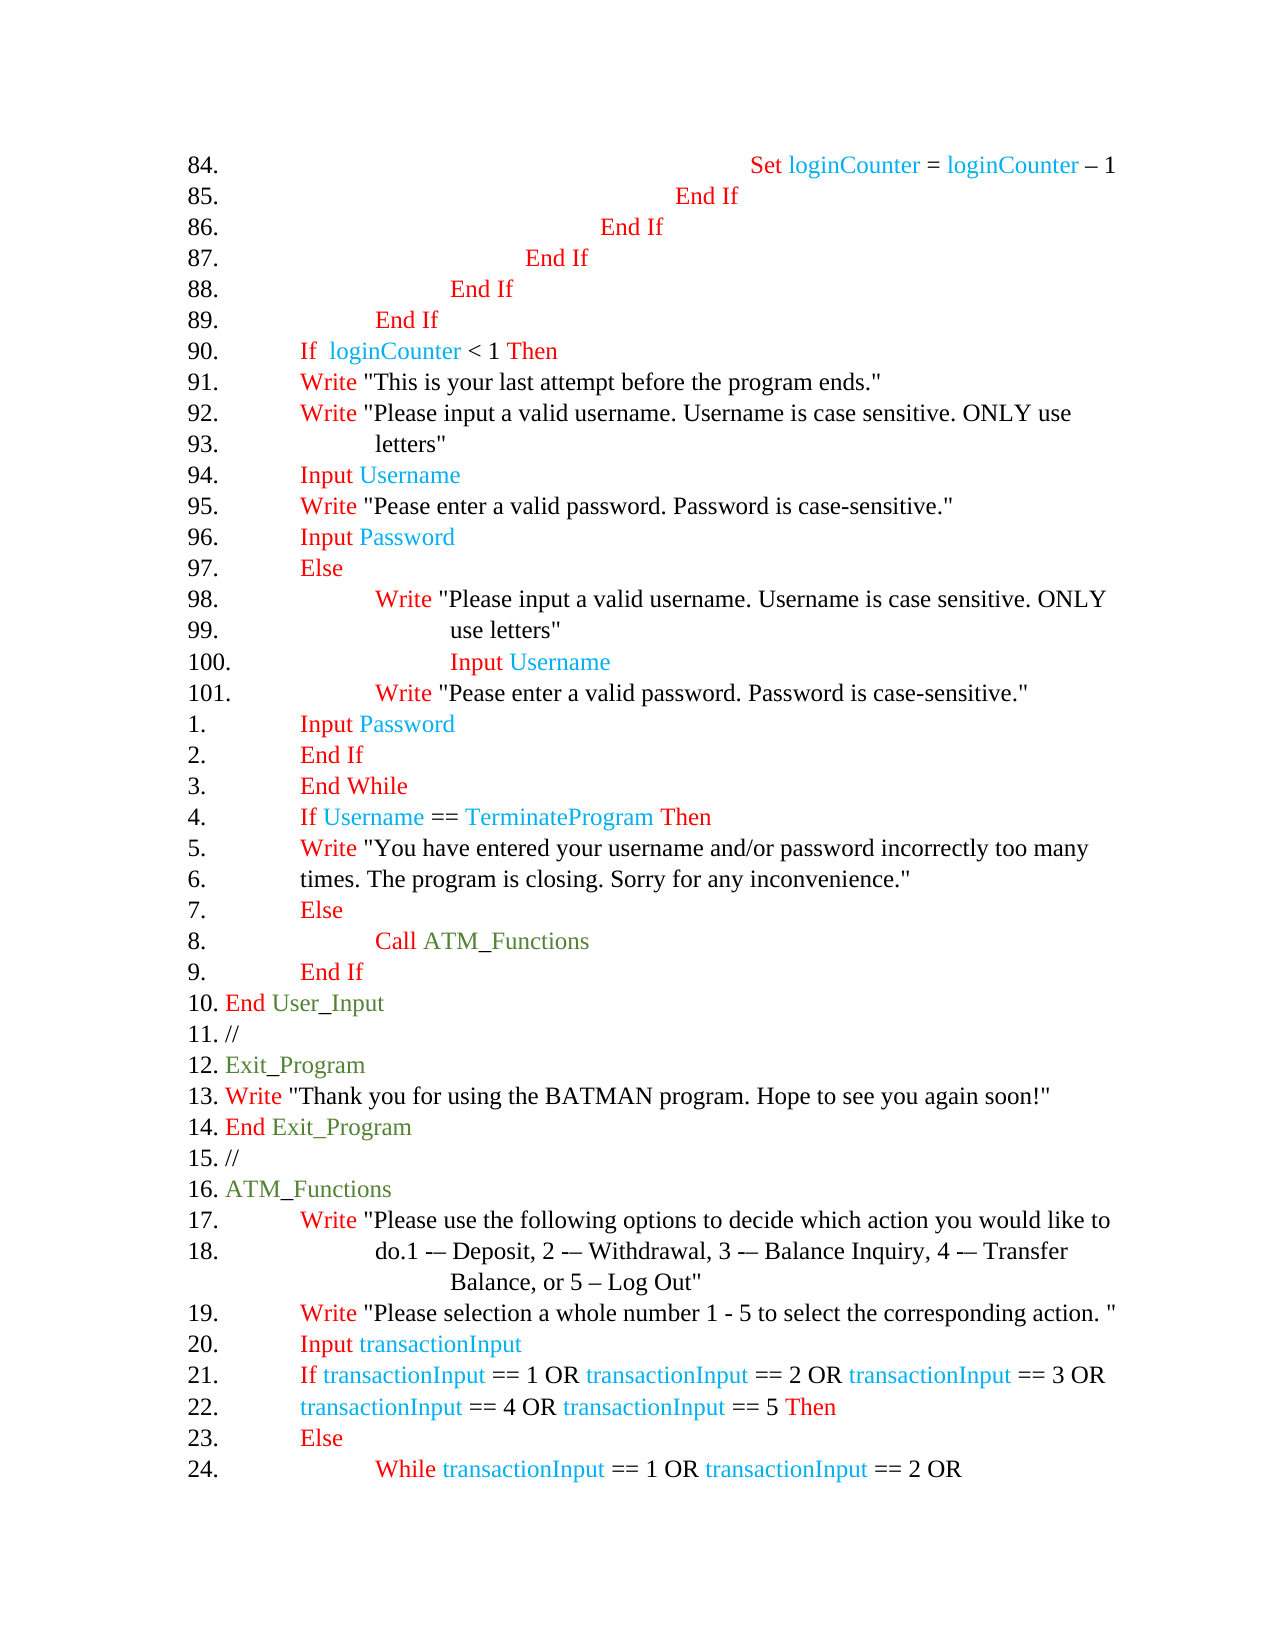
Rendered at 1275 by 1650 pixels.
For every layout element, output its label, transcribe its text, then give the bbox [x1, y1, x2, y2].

list End If [187, 243, 1125, 272]
list While transactionInput == 1 OR transactionInput == 2 OR [187, 1454, 1125, 1482]
list Else [187, 553, 1125, 582]
list End User_Input [187, 988, 1125, 1017]
list End If [187, 957, 1125, 986]
list Write "You have entered your username and/or password incorrectly too many [187, 833, 1125, 862]
list Write "Please selection a whole number 1 - 5 to select the corresponding action. " [187, 1298, 1125, 1327]
list If transactionInput == 1 OR transactionInput == 2 OR transactionInput == 3 OR [187, 1361, 1125, 1389]
list ATM_Functions [187, 1174, 1125, 1203]
list Input Password [187, 522, 1125, 551]
list End Exit_Program [187, 1112, 1125, 1141]
list Write "This is your last attempt before the program ends." [187, 367, 1125, 396]
list Else [187, 1423, 1125, 1451]
list If loginCounter < 1 Then [187, 336, 1125, 365]
list Write "Thank you for using the BATMAN program. Hope to see you again soon!" [187, 1081, 1125, 1110]
list Input Username [187, 647, 1125, 675]
list Set loginCounter = loginCounter – 1 [187, 150, 1125, 179]
list Else [187, 895, 1125, 924]
list End If [187, 181, 1125, 210]
list use letters" [187, 616, 1125, 644]
list Write "Please input a valid username. Username is case sensitive. ONLY use [187, 398, 1125, 427]
list End If [187, 305, 1125, 334]
list do.1 -– Deposit, 2 -– Withdrawal, 3 -– Balance Inquiry, 4 -– Transfer Balance, or 5 – Log Out" [187, 1236, 1125, 1296]
list Write "Please use the following options to decide which action you would like to [187, 1205, 1125, 1234]
list // [187, 1143, 1125, 1172]
list transactionInput == 4 OR transactionInput == 5 Then [187, 1392, 1125, 1420]
list End If [187, 212, 1125, 241]
list Input transactionInput [187, 1329, 1125, 1358]
list Write "Pease enter a valid password. Password is case-sensitive." [187, 678, 1125, 706]
list Call ATM_Functions [187, 926, 1125, 955]
list End While [187, 771, 1125, 799]
list Exit_Program [187, 1050, 1125, 1079]
list times. The program is closing. Sorry for any inconvenience." [187, 864, 1125, 893]
list Input Password [187, 709, 1125, 737]
list Input Username [187, 460, 1125, 489]
list End If [187, 740, 1125, 768]
list Write "Please input a valid username. Username is case sensitive. ONLY [187, 584, 1125, 613]
list Write "Pease enter a valid password. Password is case-sensitive." [187, 491, 1125, 520]
list // [187, 1019, 1125, 1048]
list If Username == TerminateProgram Then [187, 802, 1125, 831]
list letters" [187, 429, 1125, 458]
list End If [187, 274, 1125, 303]
